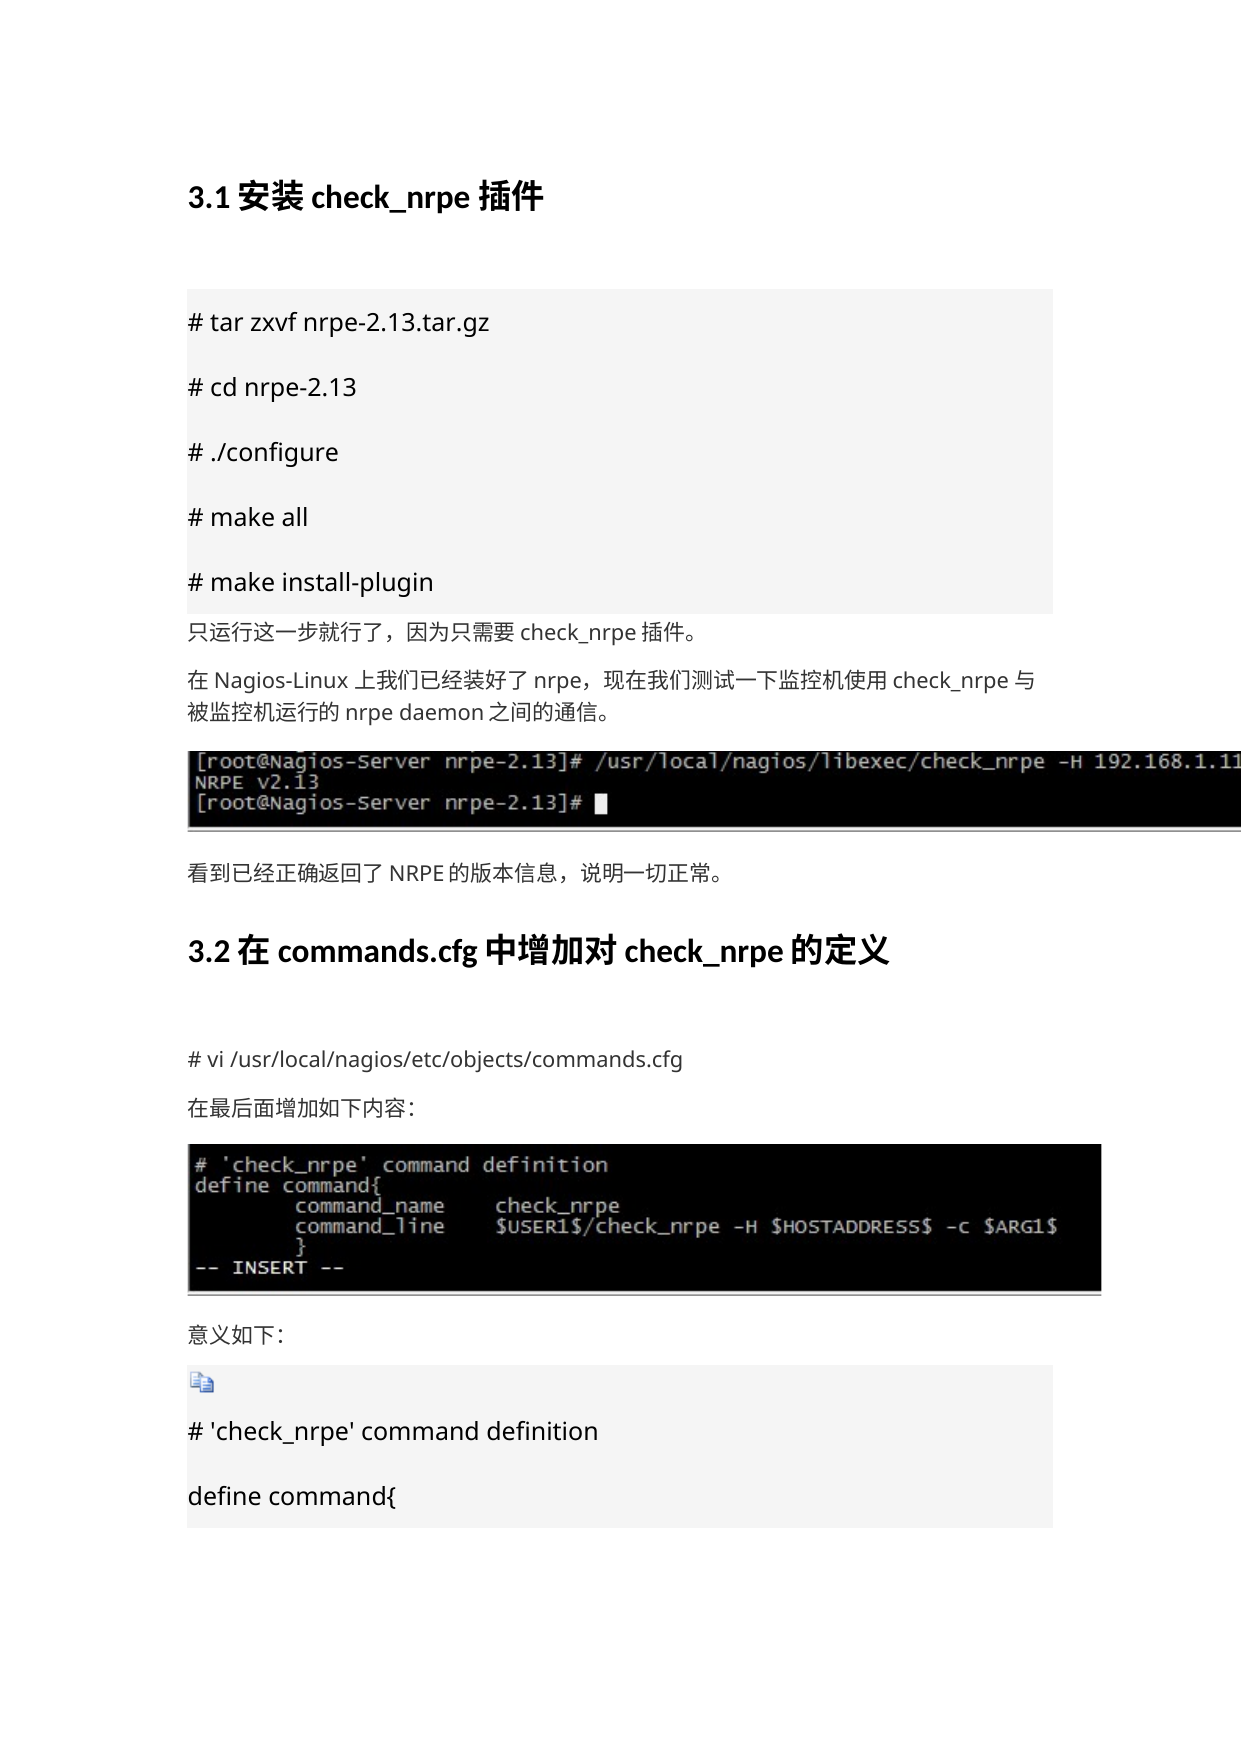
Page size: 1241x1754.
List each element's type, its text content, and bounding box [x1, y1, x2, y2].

text # make all [187, 484, 1053, 549]
text 看到已经正确返回了NRPE的版本信息，说明一切正常。 [187, 856, 1053, 888]
text # cd nrpe-2.13 [187, 354, 1053, 419]
text # 'check_nrpe' command definition [187, 1398, 1053, 1463]
text 在Nagios-Linux 上我们已经装好了nrpe，现在我们测试一下监控机使用check_nrpe 与被监控机运行的nrpe daemon之间的通信。 [187, 662, 1053, 727]
picture [187, 1366, 219, 1398]
subtitle 3.1 安装check_nrpe 插件 [187, 162, 1053, 227]
text # make install-plugin [187, 549, 1053, 614]
subtitle 3.2 在commands.cfg中增加对check_nrpe的定义 [187, 916, 1053, 981]
text # vi /usr/local/nagios/etc/objects/commands.cfg [187, 1043, 1053, 1075]
text # ./configure [187, 419, 1053, 484]
picture [187, 751, 1241, 832]
text define command{ [187, 1463, 1053, 1528]
picture [187, 1144, 1102, 1296]
text 只运行这一步就行了，因为只需要check_nrpe插件。 [187, 614, 1053, 647]
text 在最后面增加如下内容： [187, 1091, 1053, 1123]
text # tar zxvf nrpe-2.13.tar.gz [187, 289, 1053, 354]
text 意义如下： [187, 1317, 1053, 1350]
